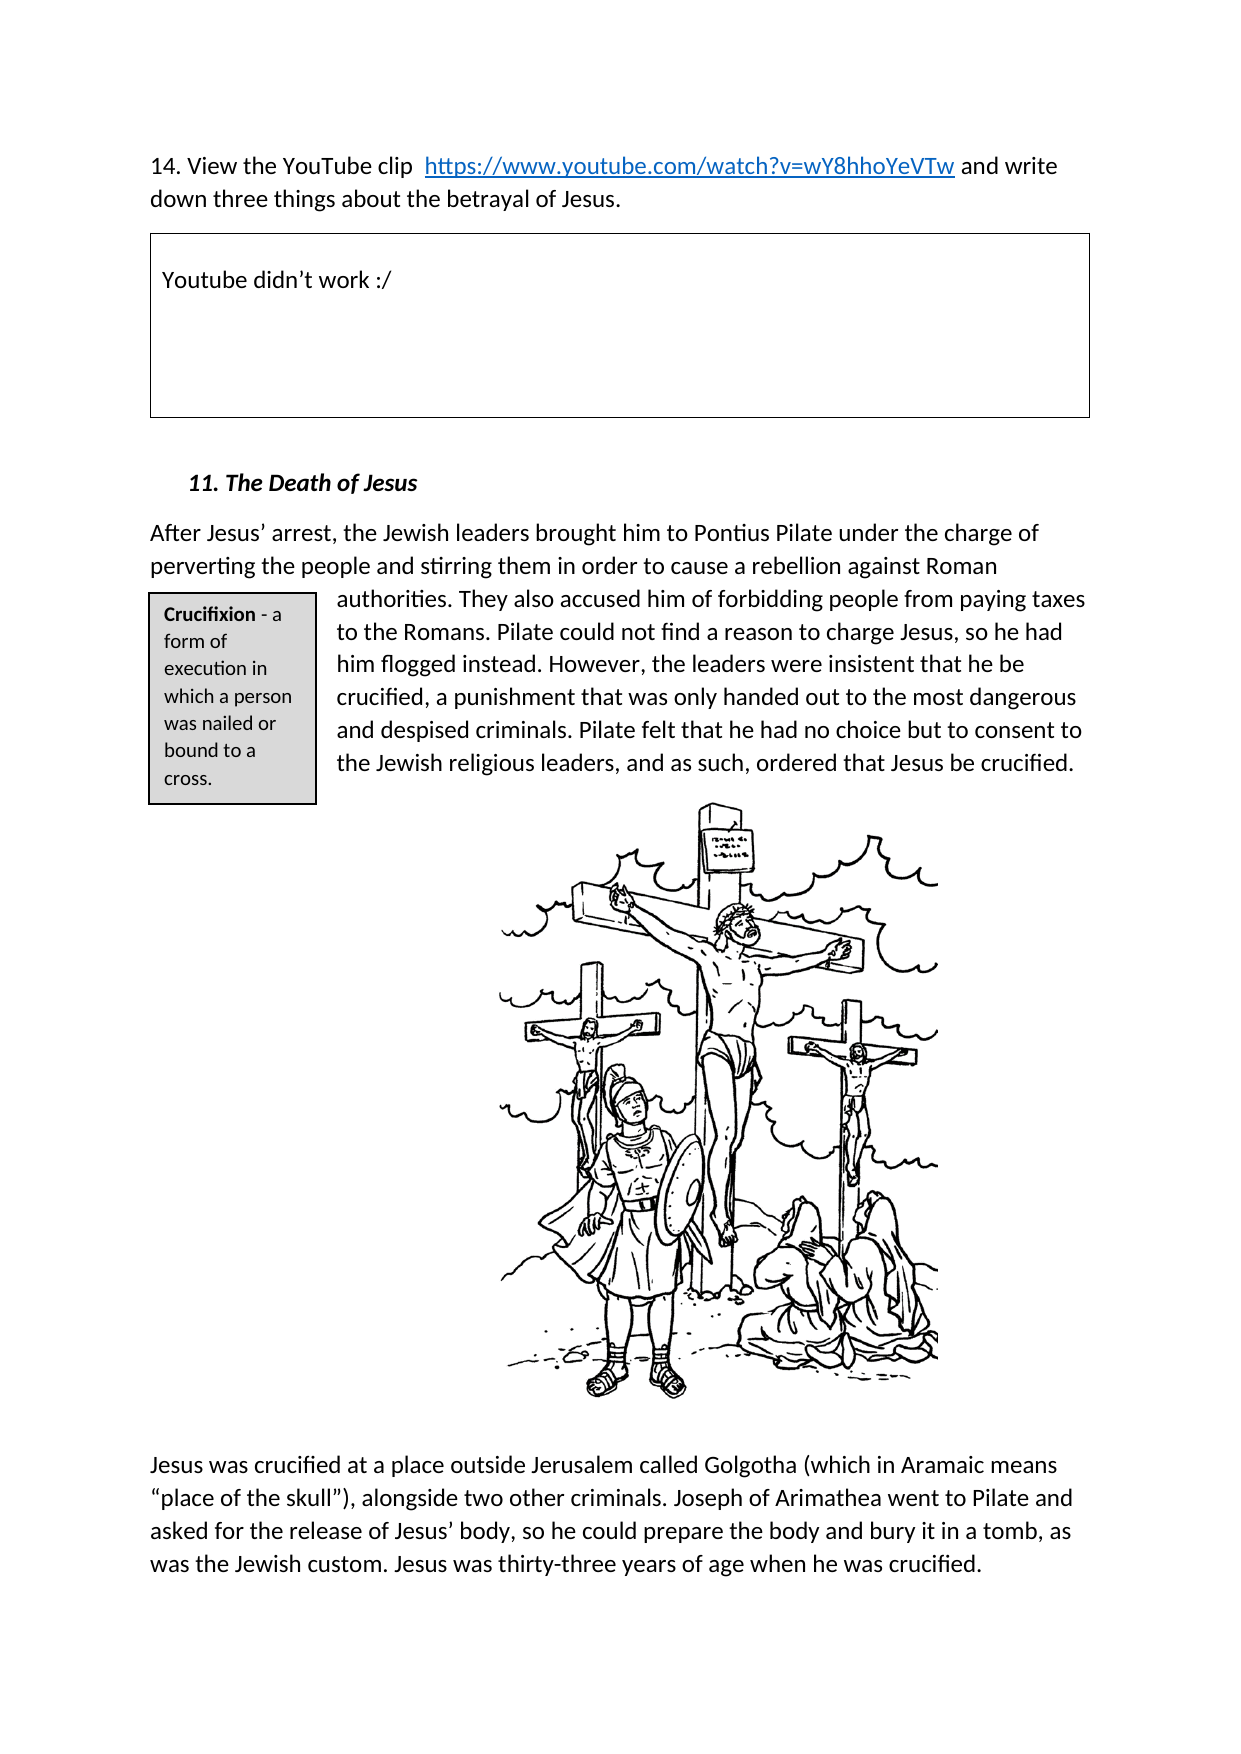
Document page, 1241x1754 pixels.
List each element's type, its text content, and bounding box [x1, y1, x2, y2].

text 15. Complete the Cloze Activity – Luke 24:1-12 NRSV [150, 1330, 1090, 1361]
list The Resurrection of Jesus [187, 1231, 1090, 1261]
text After Jesus’ arrest, the Jewish leaders brought him to Pontius Pilate under the charge of perverting the people and stirring them in order to cause a rebellion against Roman authorities. They also accused him of forbidding people from paying taxes to the Romans. Pilate could not find a reason to charge Jesus, so he had him flogged instead. However, the leaders were insistent that he be crucified, a punishment that was only handed out to the most dangerous and despised criminals. Pilate felt that he had no choice but to consent to the Jewish religious leaders, and as such, ordered that Jesus be crucified. [150, 150, 1090, 411]
text Activity: [150, 1280, 1090, 1311]
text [142, 1381, 1098, 1594]
picture [488, 430, 938, 1063]
text Jesus was crucified at a place outside Jerusalem called Golgotha (which in Aramaic means “place of the skull”), alongside two other criminals. Joseph of Arimathea went to Pilate and asked for the release of Jesus’ body, so he could prepare the body and bury it in a tomb, as was the Jewish custom. Jesus was thirty-three years of age when he was crucified. [150, 1082, 1090, 1212]
